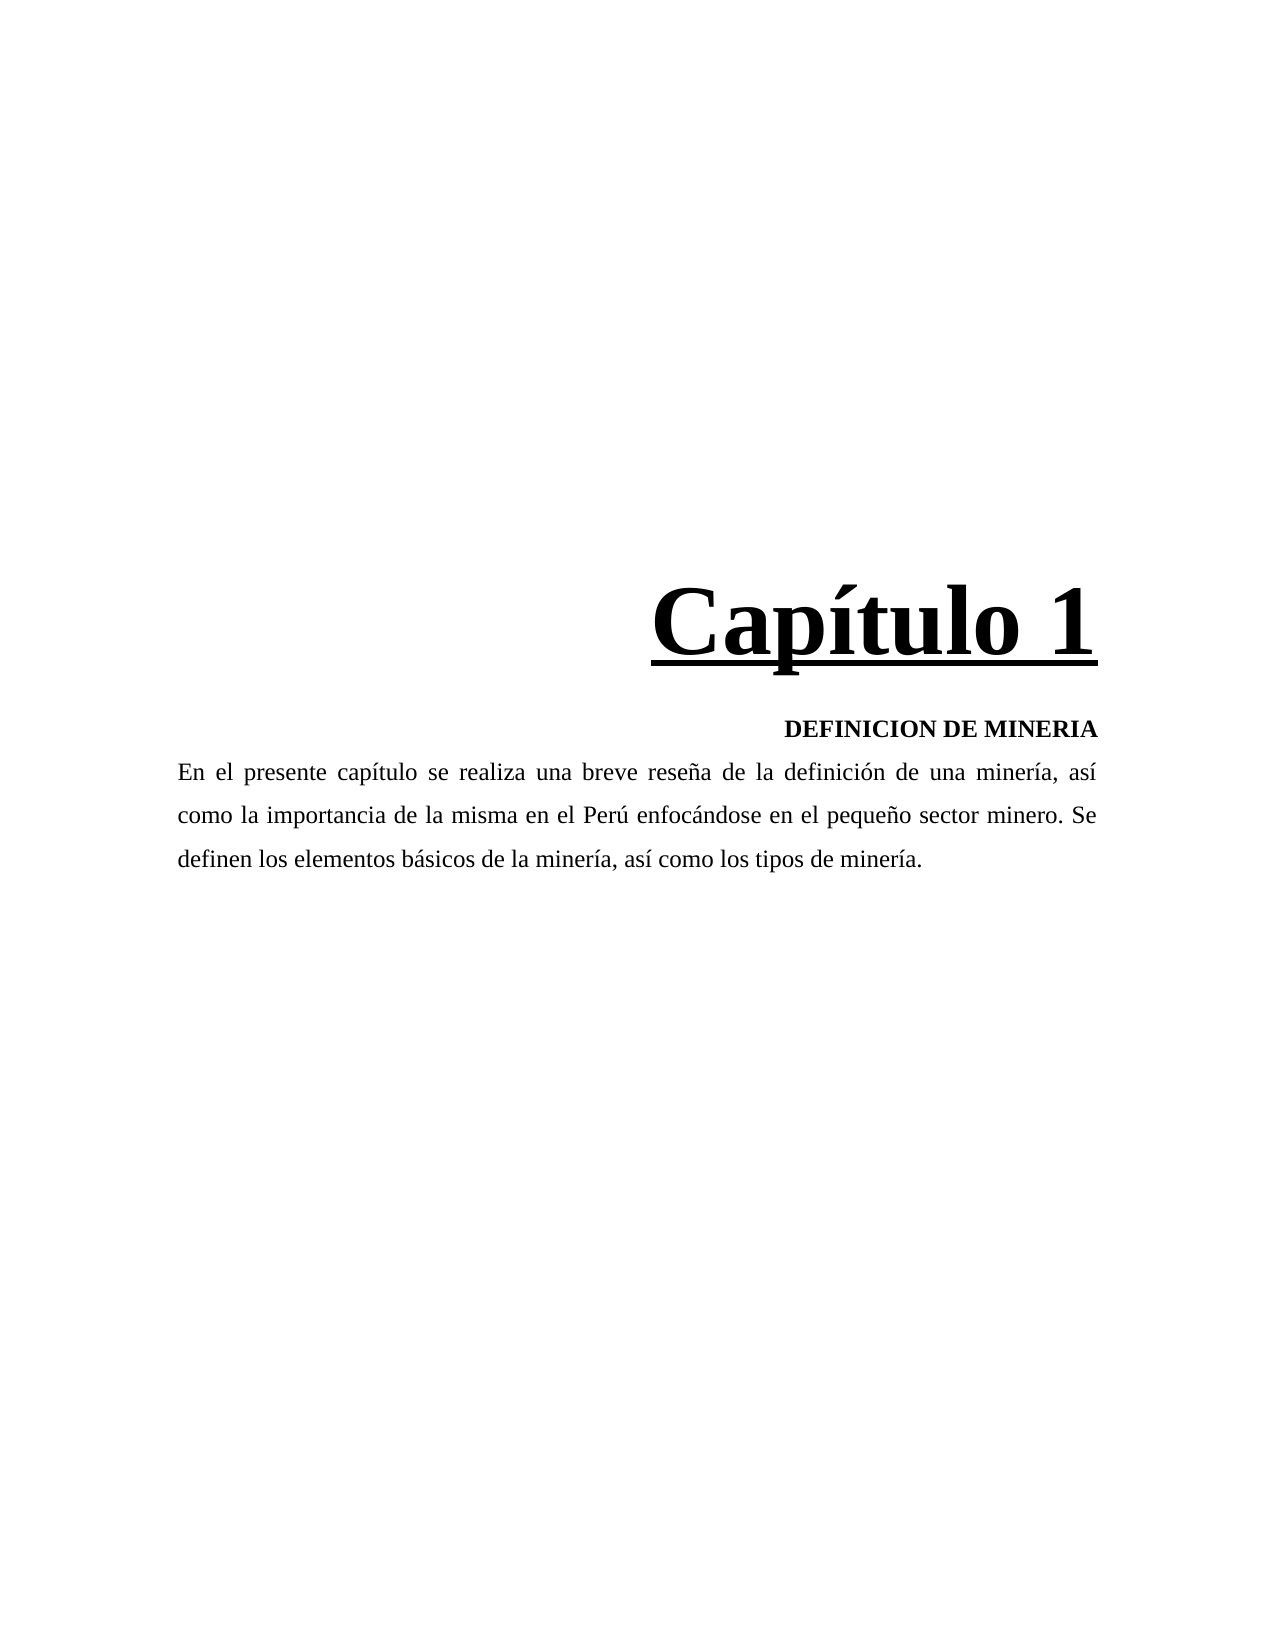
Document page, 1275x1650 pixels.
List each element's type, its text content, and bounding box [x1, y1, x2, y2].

text DEFINICION DE MINERIA [177, 714, 1098, 743]
text En el presente capítulo se realiza una breve reseña de la definición de una minería, así como la importancia de la misma en el Perú enfocándose en el pequeño sector minero. Se definen los elementos básicos de la minería, así como los tipos de minería. [177, 757, 1098, 872]
text Capítulo 1 [177, 561, 1098, 676]
